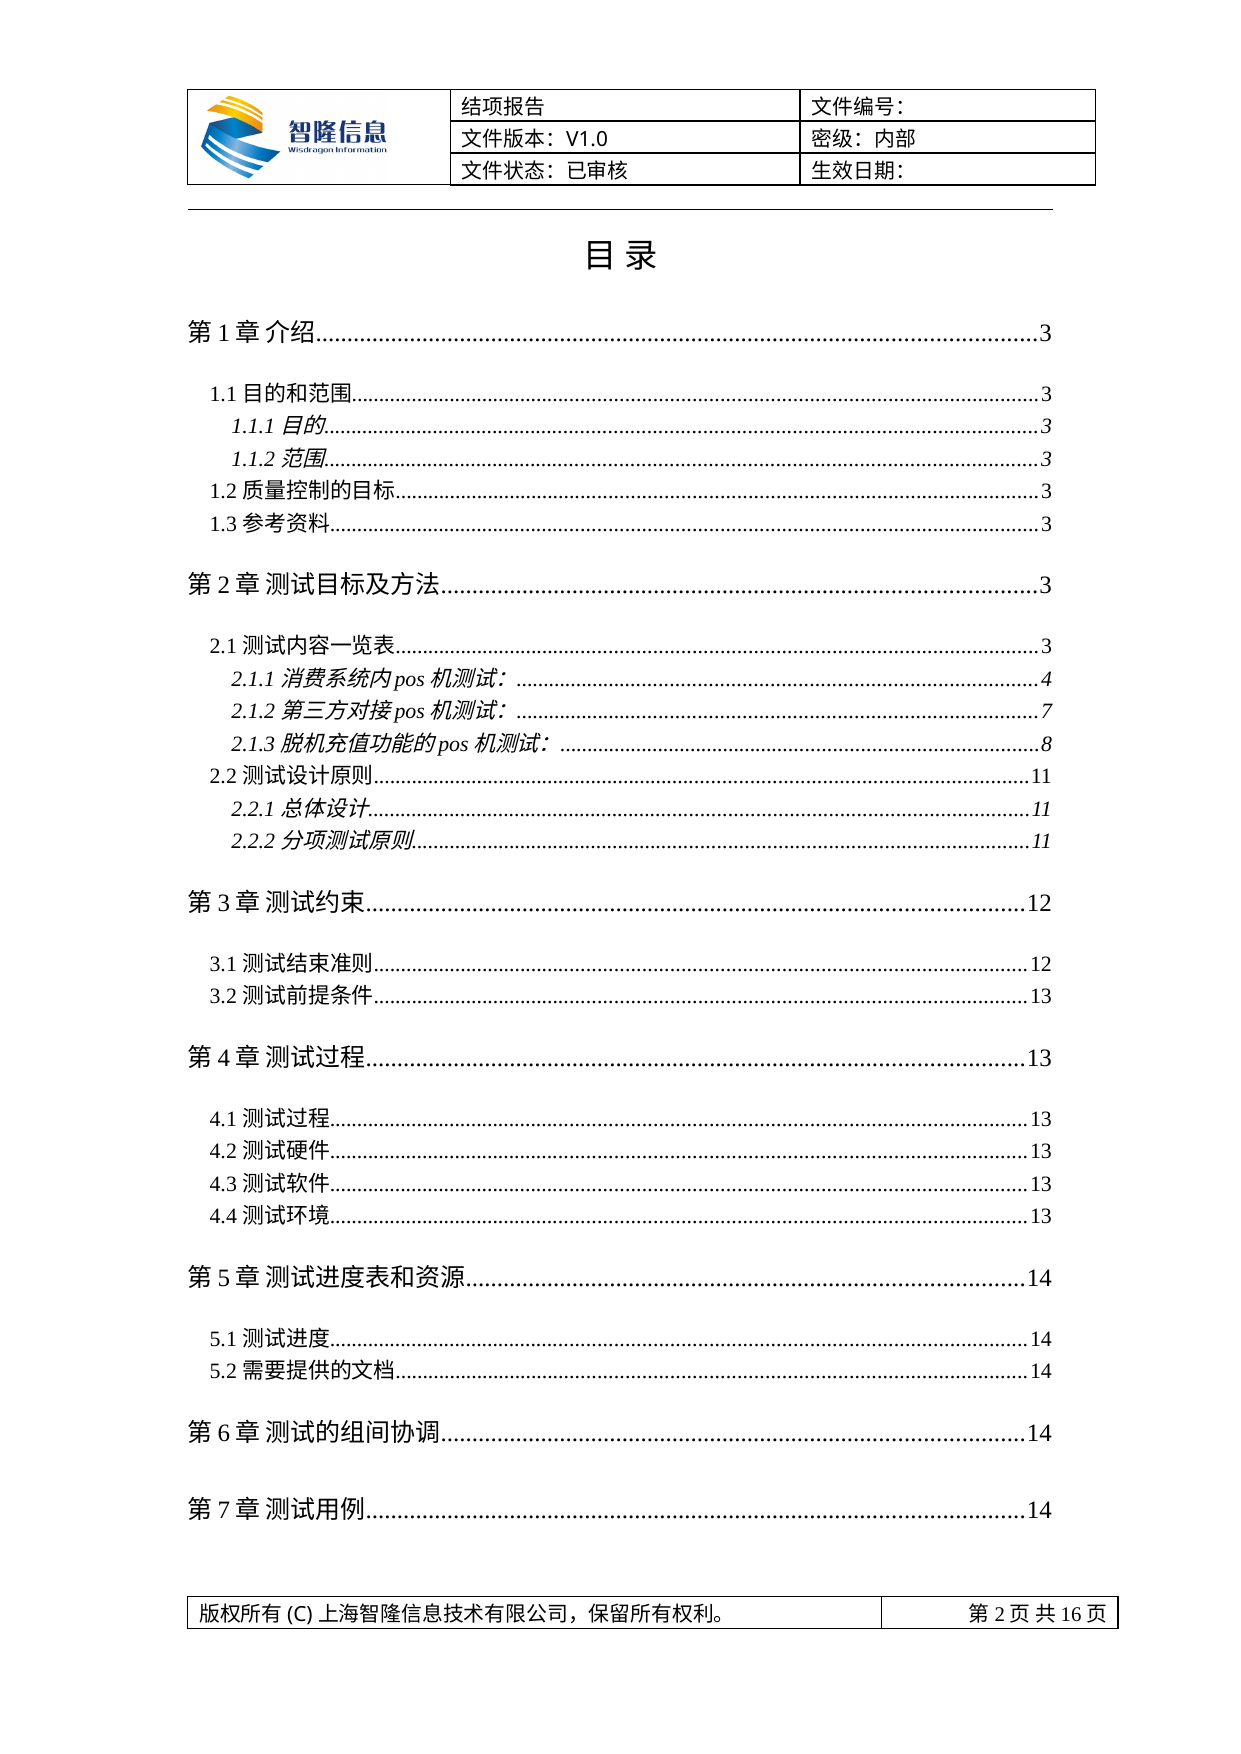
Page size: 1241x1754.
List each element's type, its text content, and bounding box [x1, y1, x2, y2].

text 3.1 测试结束准则 12 [209, 945, 1053, 978]
text 1.1 目的和范围 3 [209, 375, 1053, 408]
text 2.2 测试设计原则 11 [209, 758, 1053, 790]
text 第2章 测试目标及方法 3 [187, 550, 1053, 615]
text 1.1.1 目的 3 [231, 408, 1053, 440]
text 1.3 参考资料 3 [209, 505, 1053, 538]
text 2.1 测试内容一览表 3 [209, 628, 1053, 660]
text 第6章 测试的组间协调 14 [187, 1398, 1053, 1463]
text 第3章 测试约束 12 [187, 868, 1053, 933]
text 4.1 测试过程 13 [209, 1100, 1053, 1133]
text 2.1.2 第三方对接pos机测试： 7 [231, 693, 1053, 725]
text 2.1.3 脱机充值功能的pos机测试： 8 [231, 725, 1053, 758]
text 第4章 测试过程 13 [187, 1023, 1053, 1088]
text 1.1.2 范围 3 [231, 440, 1053, 473]
text 第1章 介绍 3 [187, 298, 1053, 363]
text 目 录 [187, 220, 1053, 285]
text 第7章 测试用例 14 [187, 1475, 1053, 1540]
text 5.1 测试进度 14 [209, 1320, 1053, 1353]
text 5.2 需要提供的文档 14 [209, 1353, 1053, 1385]
text 2.1.1 消费系统内pos机测试： 4 [231, 660, 1053, 693]
text 2.2.2 分项测试原则 11 [231, 823, 1053, 855]
text 4.2 测试硬件 13 [209, 1133, 1053, 1165]
text 4.3 测试软件 13 [209, 1165, 1053, 1198]
picture [198, 91, 388, 183]
text 1.2 质量控制的目标 3 [209, 473, 1053, 505]
text 2.2.1 总体设计 11 [231, 790, 1053, 823]
text 第5章 测试进度表和资源 14 [187, 1243, 1053, 1308]
text 4.4 测试环境 13 [209, 1198, 1053, 1230]
text 3.2 测试前提条件 13 [209, 978, 1053, 1010]
